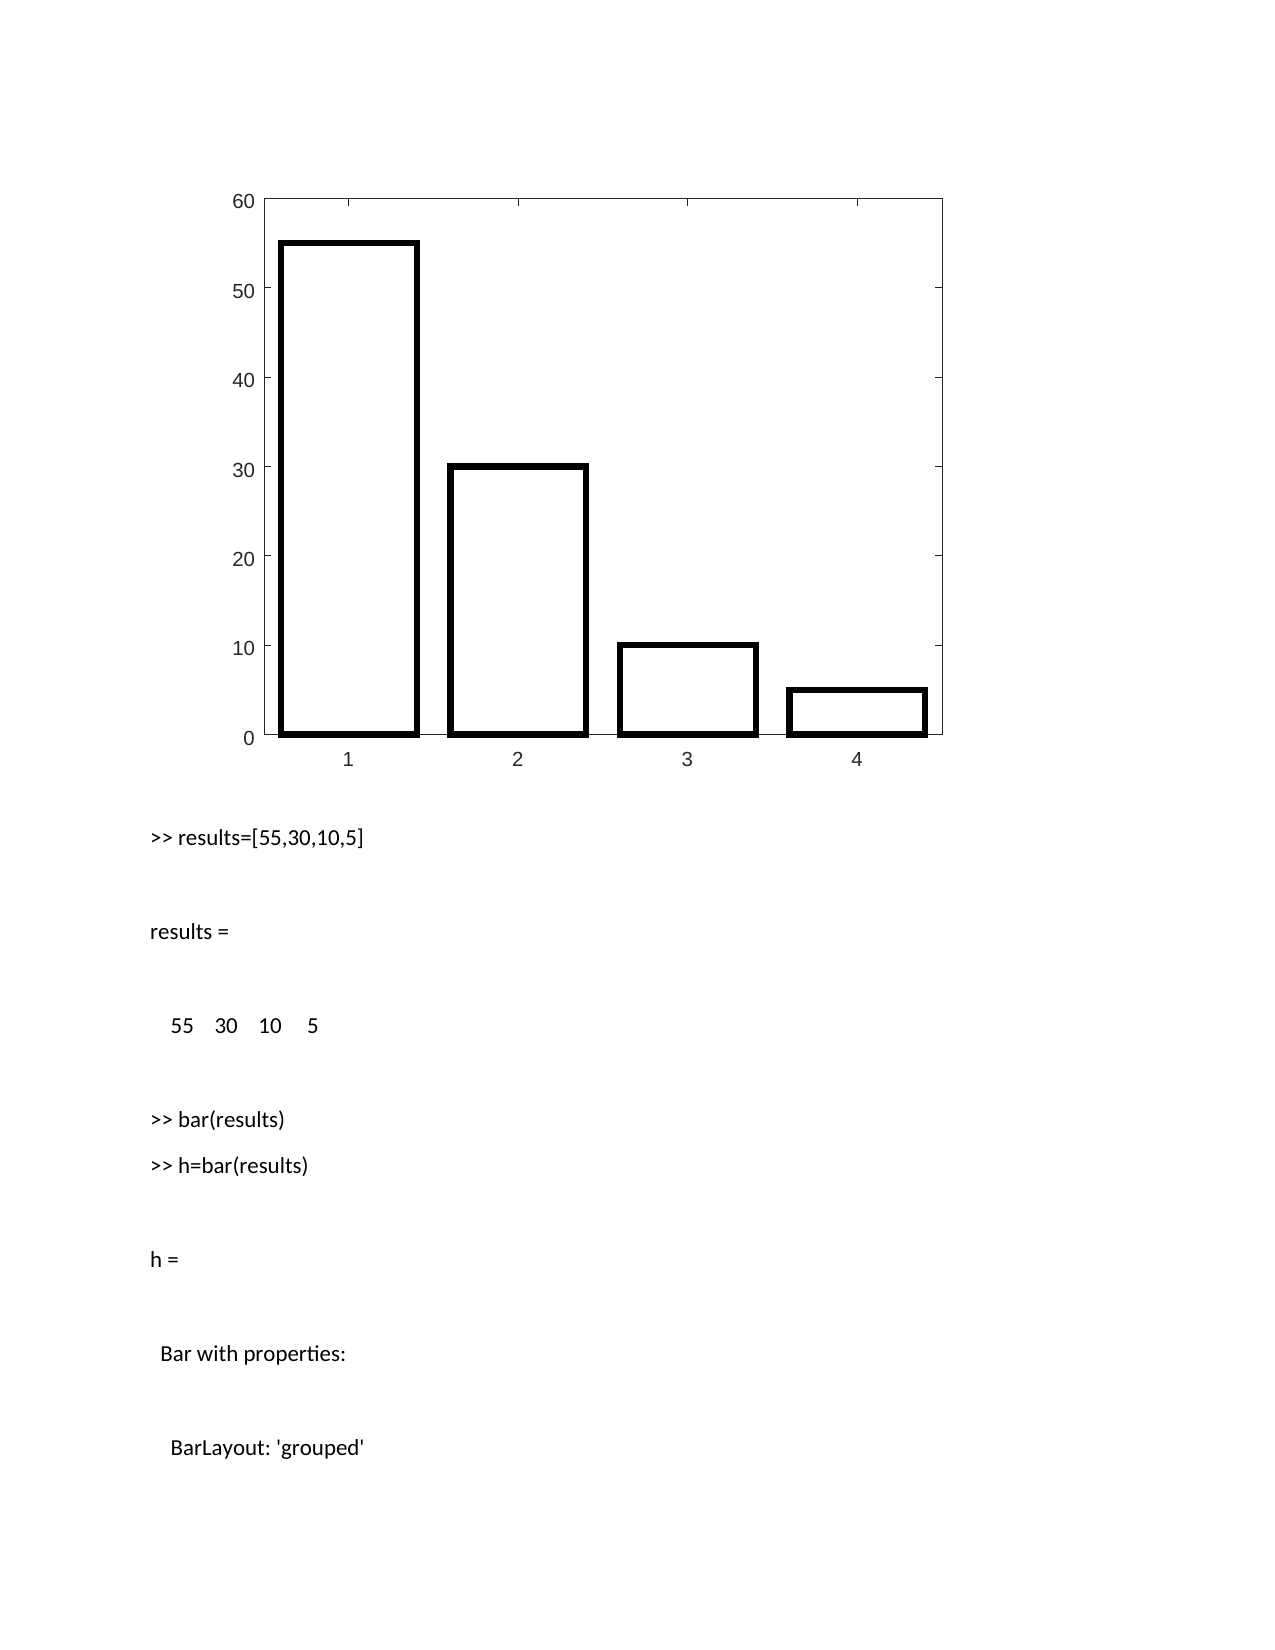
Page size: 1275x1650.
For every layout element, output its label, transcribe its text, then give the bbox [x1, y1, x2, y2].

text BarLayout: 'grouped' [150, 1433, 1125, 1461]
text >> h=bar(results) [150, 1152, 1125, 1180]
text h = [150, 1245, 1125, 1273]
text Bar with properties: [150, 1339, 1125, 1367]
text 55 30 10 5 [150, 1011, 1125, 1039]
text >> bar(results) [150, 1105, 1125, 1133]
text results = [150, 917, 1125, 945]
text >> results=[55,30,10,5] [150, 823, 1125, 852]
